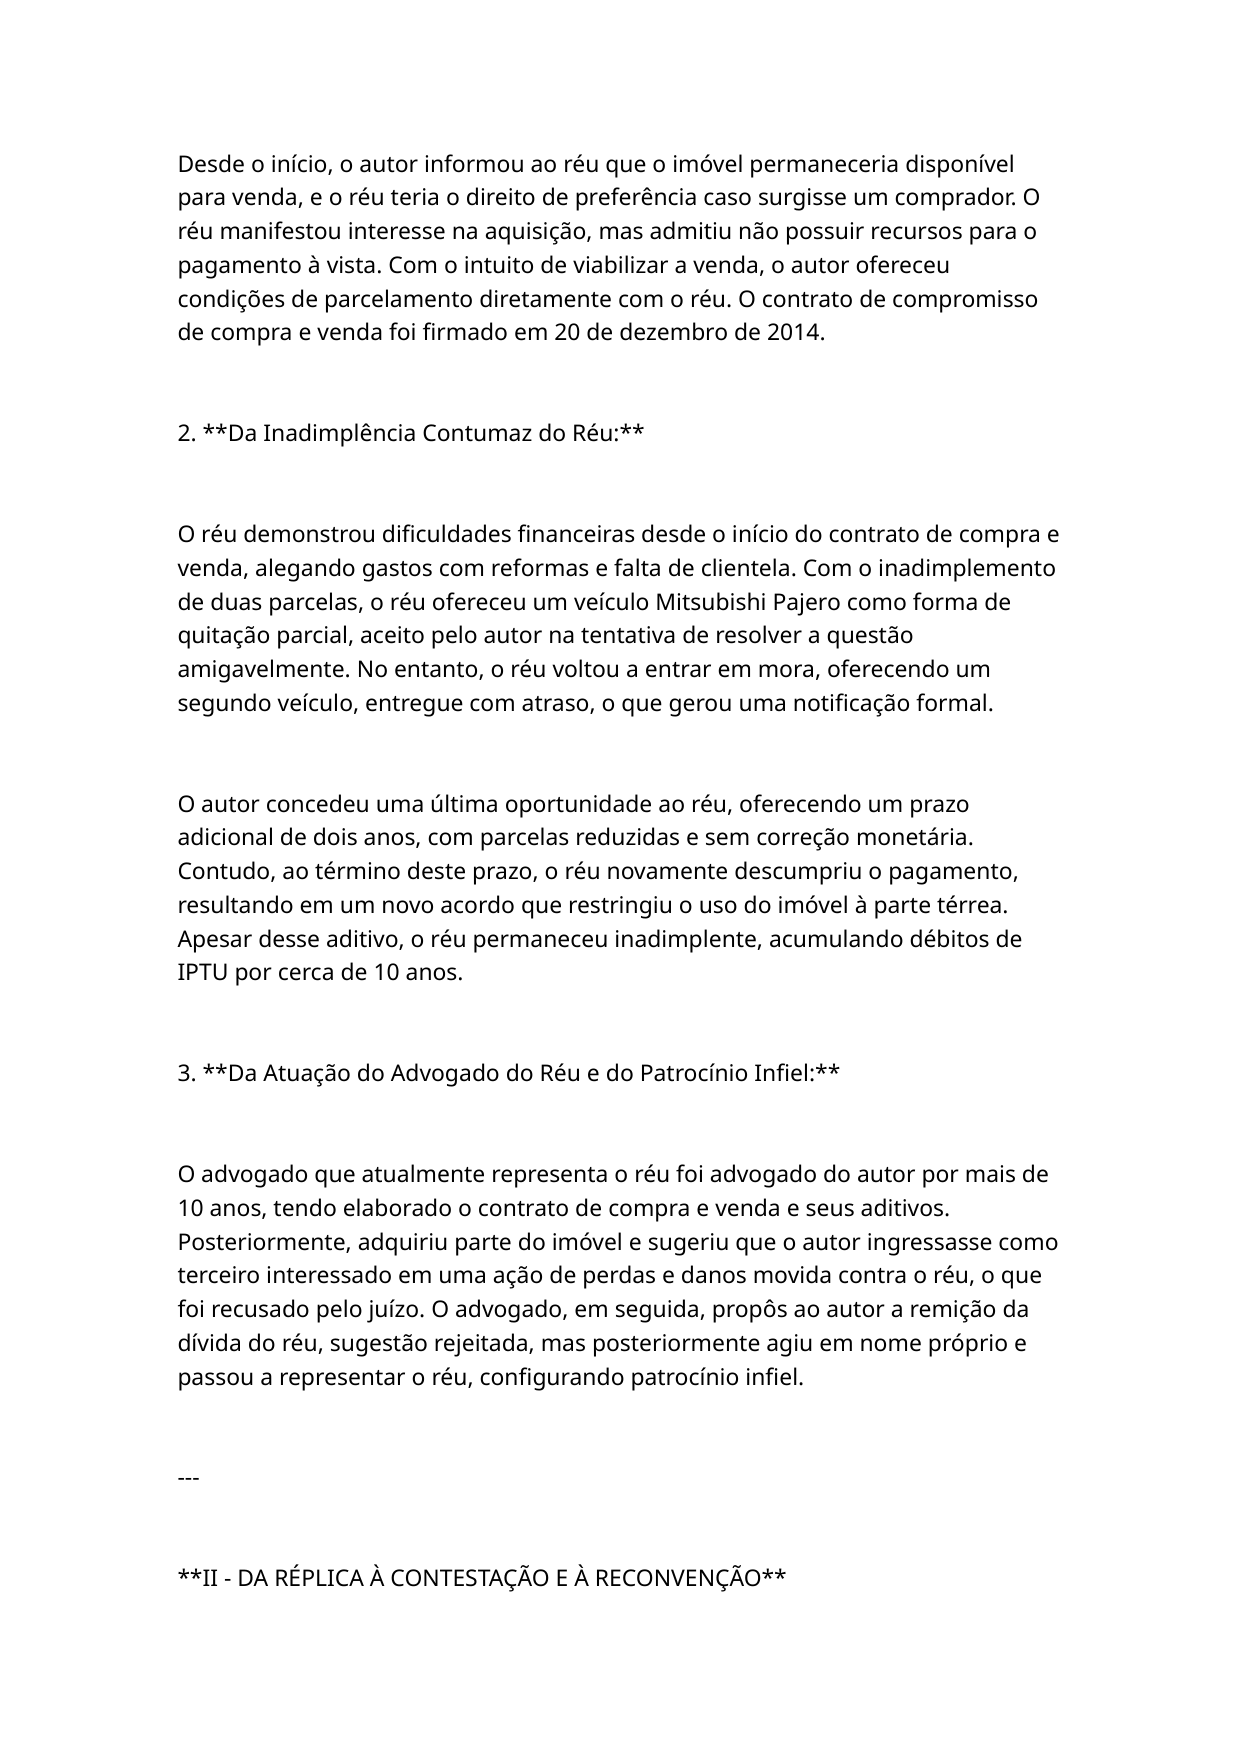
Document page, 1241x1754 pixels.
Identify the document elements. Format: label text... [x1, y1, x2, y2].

text O advogado que atualmente representa o réu foi advogado do autor por mais de 10 anos, tendo elaborado o contrato de compra e venda e seus aditivos. Posteriormente, adquiriu parte do imóvel e sugeriu que o autor ingressasse como terceiro interessado em uma ação de perdas e danos movida contra o réu, o que foi recusado pelo juízo. O advogado, em seguida, propôs ao autor a remição da dívida do réu, sugestão rejeitada, mas posteriormente agiu em nome próprio e passou a representar o réu, configurando patrocínio infiel. [177, 1158, 1063, 1392]
text Desde o início, o autor informou ao réu que o imóvel permaneceria disponível para venda, e o réu teria o direito de preferência caso surgisse um comprador. O réu manifestou interesse na aquisição, mas admitiu não possuir recursos para o pagamento à vista. Com o intuito de viabilizar a venda, o autor ofereceu condições de parcelamento diretamente com o réu. O contrato de compromisso de compra e venda foi firmado em 20 de dezembro de 2014. [177, 148, 1063, 348]
text --- [177, 1461, 1063, 1493]
text 2. **Da Inadimplência Contumaz do Réu:** [177, 417, 1063, 448]
text O autor concedeu uma última oportunidade ao réu, oferecendo um prazo adicional de dois anos, com parcelas reduzidas e sem correção monetária. Contudo, ao término deste prazo, o réu novamente descumpriu o pagamento, resultando em um novo acordo que restringiu o uso do imóvel à parte térrea. Apesar desse aditivo, o réu permaneceu inadimplente, acumulando débitos de IPTU por cerca de 10 anos. [177, 788, 1063, 988]
text **II - DA RÉPLICA À CONTESTAÇÃO E À RECONVENÇÃO** [177, 1562, 1063, 1593]
text O réu demonstrou dificuldades financeiras desde o início do contrato de compra e venda, alegando gastos com reformas e falta de clientela. Com o inadimplemento de duas parcelas, o réu ofereceu um veículo Mitsubishi Pajero como forma de quitação parcial, aceito pelo autor na tentativa de resolver a questão amigavelmente. No entanto, o réu voltou a entrar em mora, oferecendo um segundo veículo, entregue com atraso, o que gerou uma notificação formal. [177, 518, 1063, 718]
text 3. **Da Atuação do Advogado do Réu e do Patrocínio Infiel:** [177, 1057, 1063, 1088]
